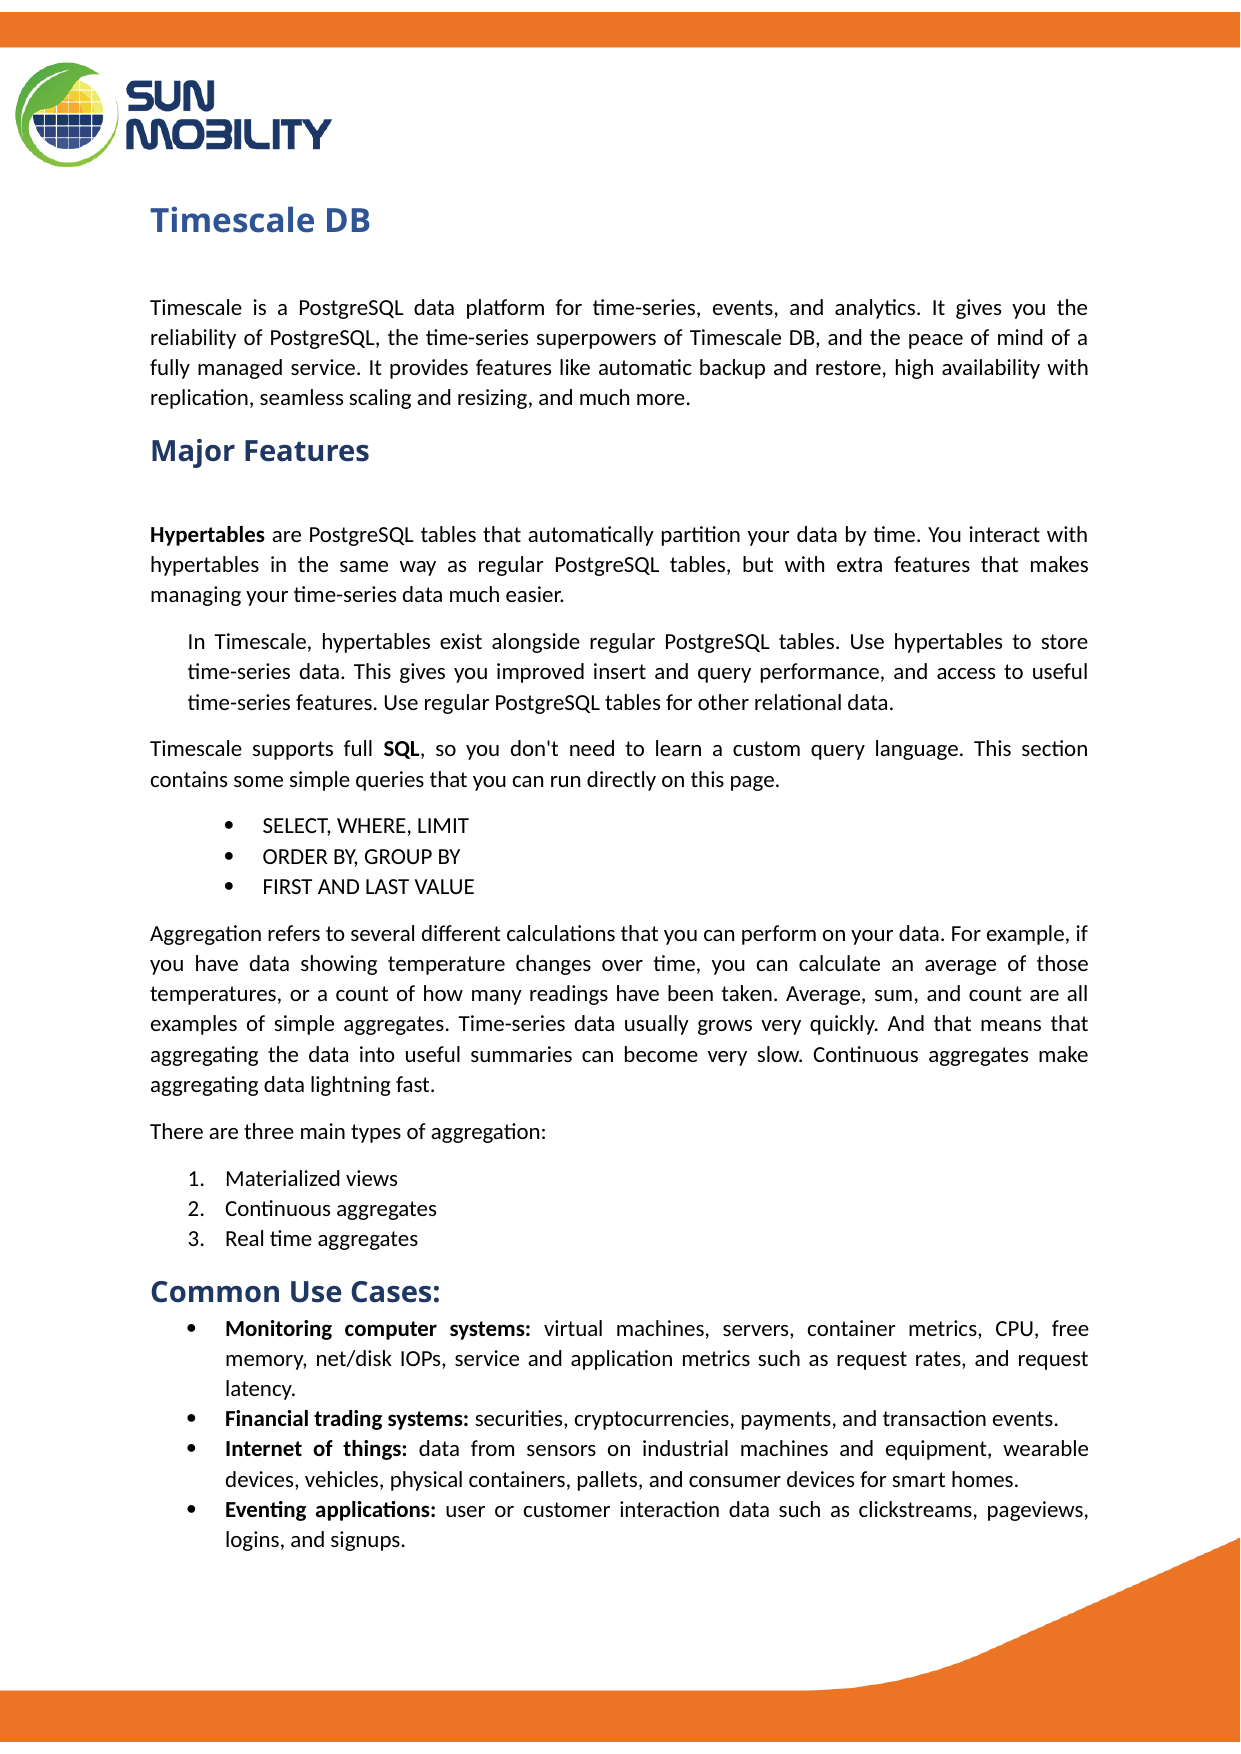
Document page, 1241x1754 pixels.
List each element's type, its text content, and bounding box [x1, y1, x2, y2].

list FIRST AND LAST VALUE [225, 872, 1090, 900]
list Real time aggregates [187, 1224, 1090, 1252]
text Aggregation refers to several different calculations that you can perform on your data. For example, if you have data showing temperature changes over time, you can calculate an average of those temperatures, or a count of how many readings have been taken. Average, sum, and count are all examples of simple aggregates. Time-series data usually grows very quickly. And that means that aggregating the data into useful summaries can become very slow. Continuous aggregates make aggregating data lightning fast. [150, 919, 1090, 1098]
subtitle Timescale DB [150, 197, 1090, 242]
list ORDER BY, GROUP BY [225, 842, 1090, 870]
list Continuous aggregates [187, 1194, 1090, 1222]
list Eventing applications: user or customer interaction data such as clickstreams, pageviews, logins, and signups. [187, 1495, 1090, 1553]
list Monitoring computer systems: virtual machines, servers, container metrics, CPU, free memory, net/disk IOPs, service and application metrics such as request rates, and request latency. [187, 1314, 1090, 1402]
text Hypertables are PostgreSQL tables that automatically partition your data by time. You interact with hypertables in the same way as regular PostgreSQL tables, but with extra features that makes managing your time-series data much easier. [150, 520, 1090, 608]
text Timescale supports full SQL, so you don't need to learn a custom query language. This section contains some simple queries that you can run directly on this page. [150, 734, 1090, 793]
list Materialized views [187, 1164, 1090, 1192]
list Financial trading systems: securities, cryptocurrencies, payments, and transaction events. [187, 1404, 1090, 1432]
list Internet of things: data from sensors on industrial machines and equipment, wearable devices, vehicles, physical containers, pallets, and consumer devices for smart homes. [187, 1434, 1090, 1493]
subtitle Common Use Cases: [150, 1271, 1090, 1311]
picture [0, 12, 1241, 1742]
list SELECT, WHERE, LIMIT [225, 812, 1090, 839]
text Timescale is a PostgreSQL data platform for time-series, events, and analytics. It gives you the reliability of PostgreSQL, the time-series superpowers of Timescale DB, and the peace of mind of a fully managed service. It provides features like automatic backup and restore, high availability with replication, seamless scaling and resizing, and much more. [150, 293, 1090, 411]
subtitle Major Features [150, 430, 1090, 470]
text There are three main types of aggregation: [150, 1117, 1090, 1145]
text In Timescale, hypertables exist alongside regular PostgreSQL tables. Use hypertables to store time-series data. This gives you improved insert and query performance, and access to useful time-series features. Use regular PostgreSQL tables for other relational data. [187, 627, 1090, 716]
